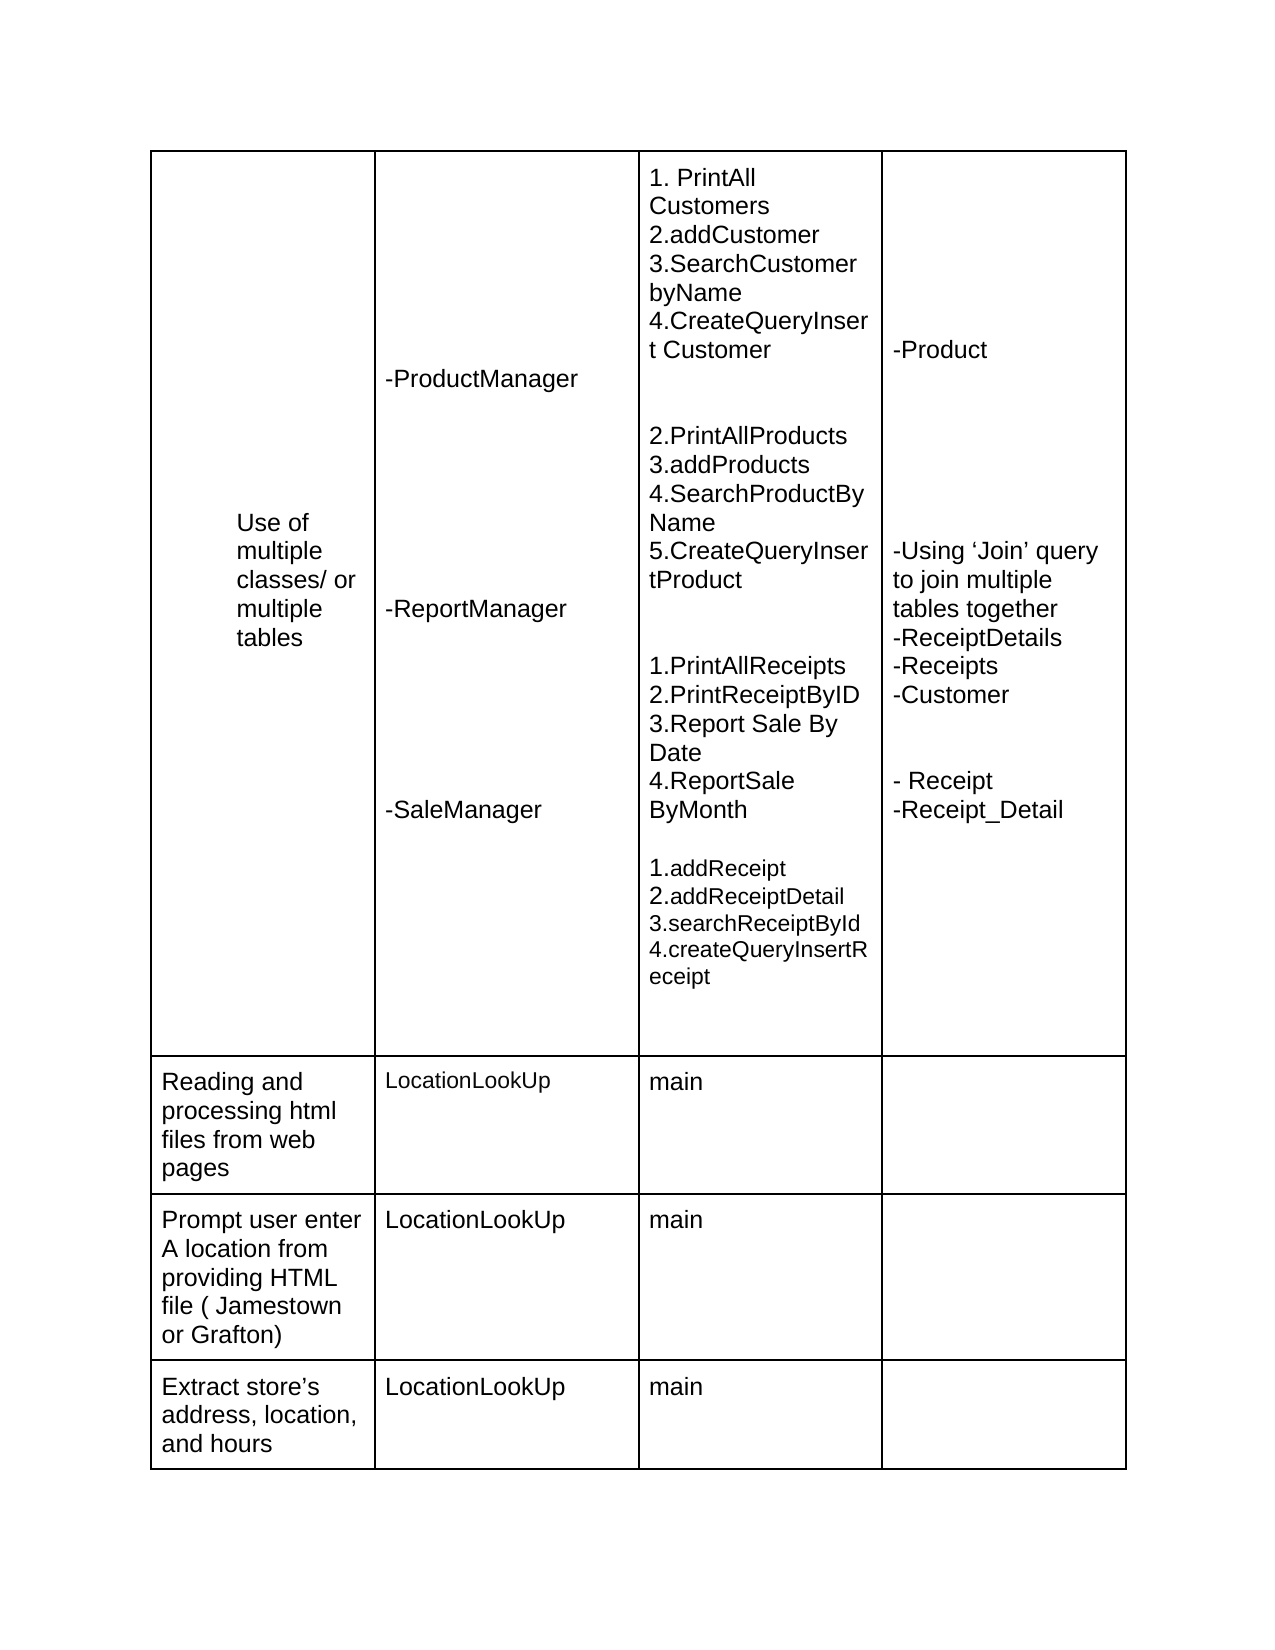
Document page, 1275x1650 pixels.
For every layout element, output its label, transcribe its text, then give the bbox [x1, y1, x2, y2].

table_cell Prompt user enter A location from providing HTML file ( Jamestown or Grafton) [152, 1195, 374, 1359]
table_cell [640, 152, 881, 1054]
table_cell main [640, 1361, 881, 1468]
table_cell [883, 1195, 1125, 1359]
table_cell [376, 152, 638, 1054]
table_cell main [640, 1195, 881, 1359]
table_cell Extract store’s address, location, and hours [152, 1361, 374, 1468]
table_cell [883, 1057, 1125, 1192]
table_cell [883, 1361, 1125, 1468]
table_cell LocationLookUp [376, 1361, 638, 1468]
table_cell Reading and processing html files from web pages [152, 1057, 374, 1192]
table_cell LocationLookUp [376, 1057, 638, 1192]
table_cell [883, 152, 1125, 1054]
table_cell LocationLookUp [376, 1195, 638, 1359]
table_cell main [640, 1057, 881, 1192]
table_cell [152, 152, 374, 1054]
